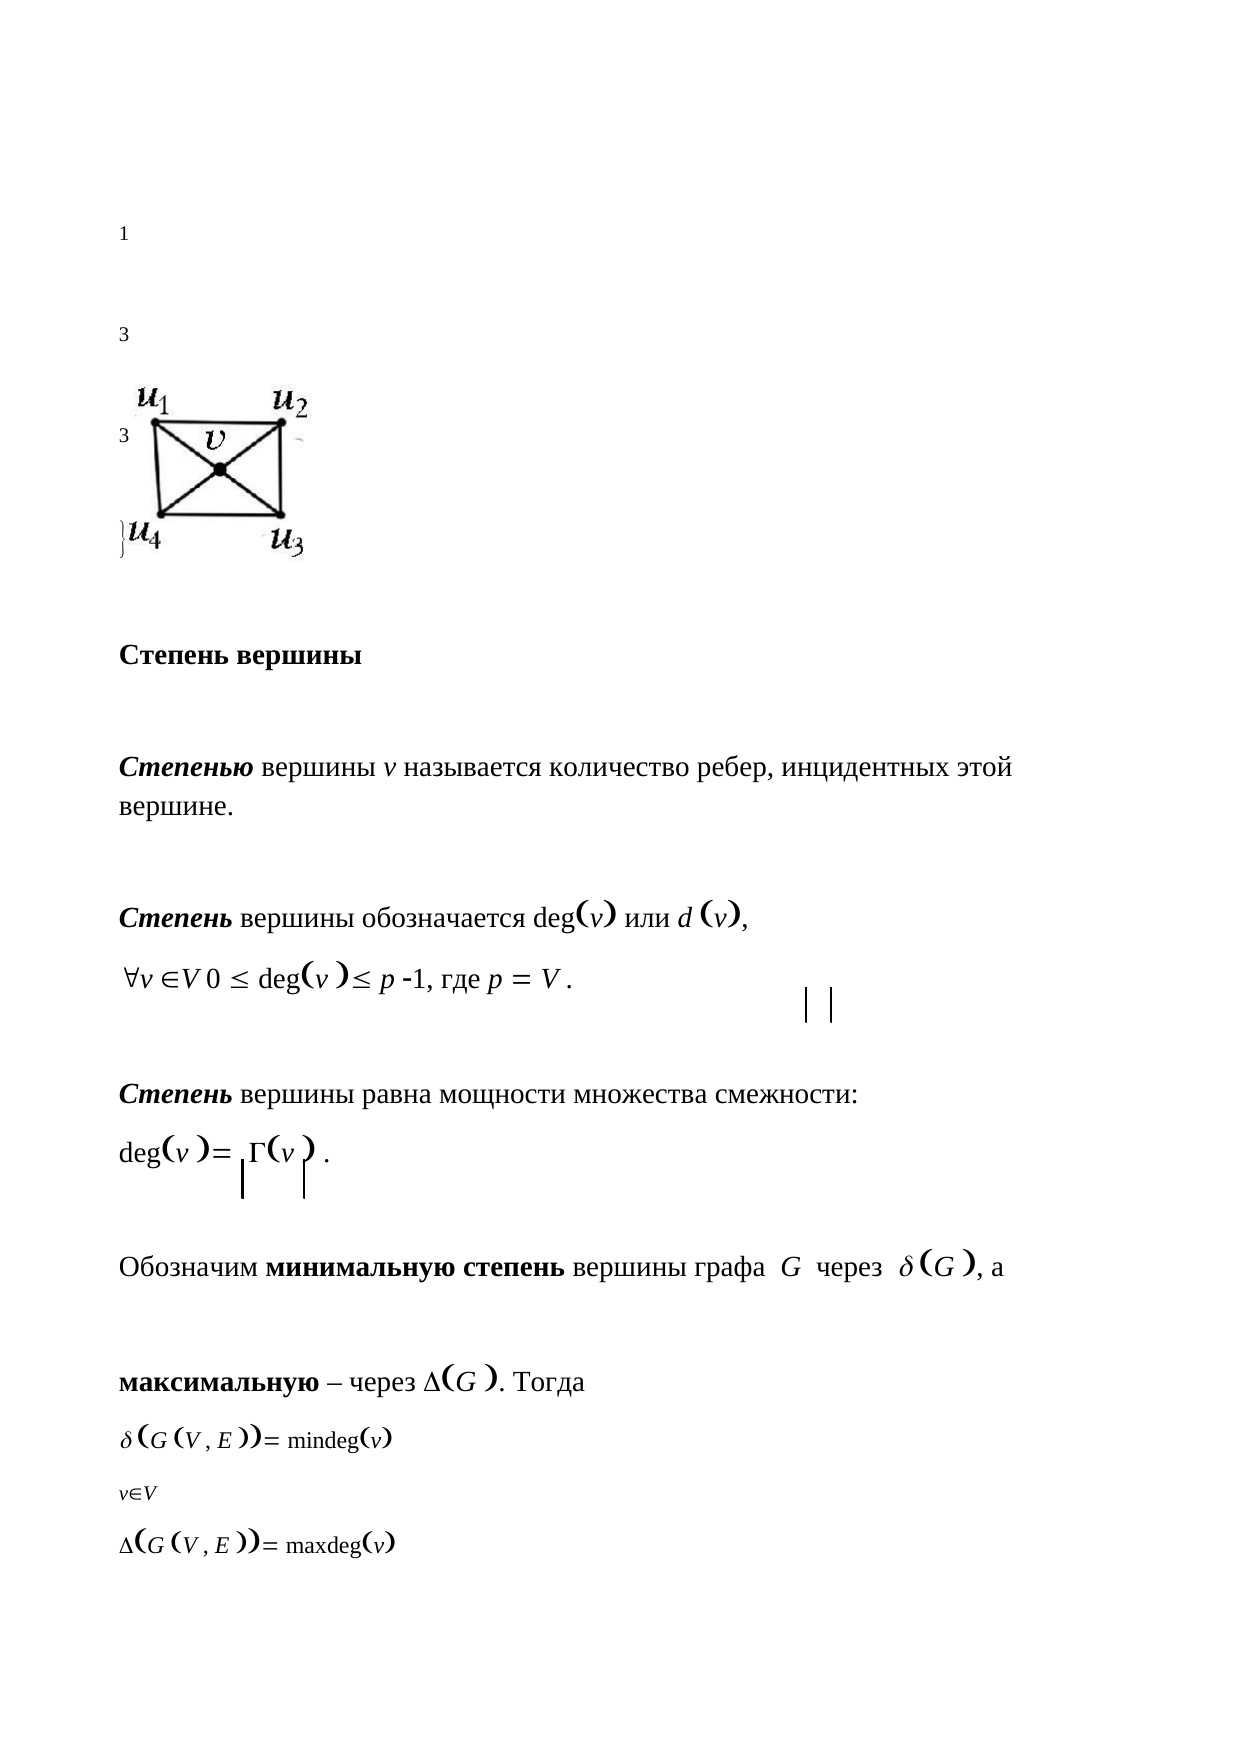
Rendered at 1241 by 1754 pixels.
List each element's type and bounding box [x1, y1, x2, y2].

picture [118, 376, 317, 575]
